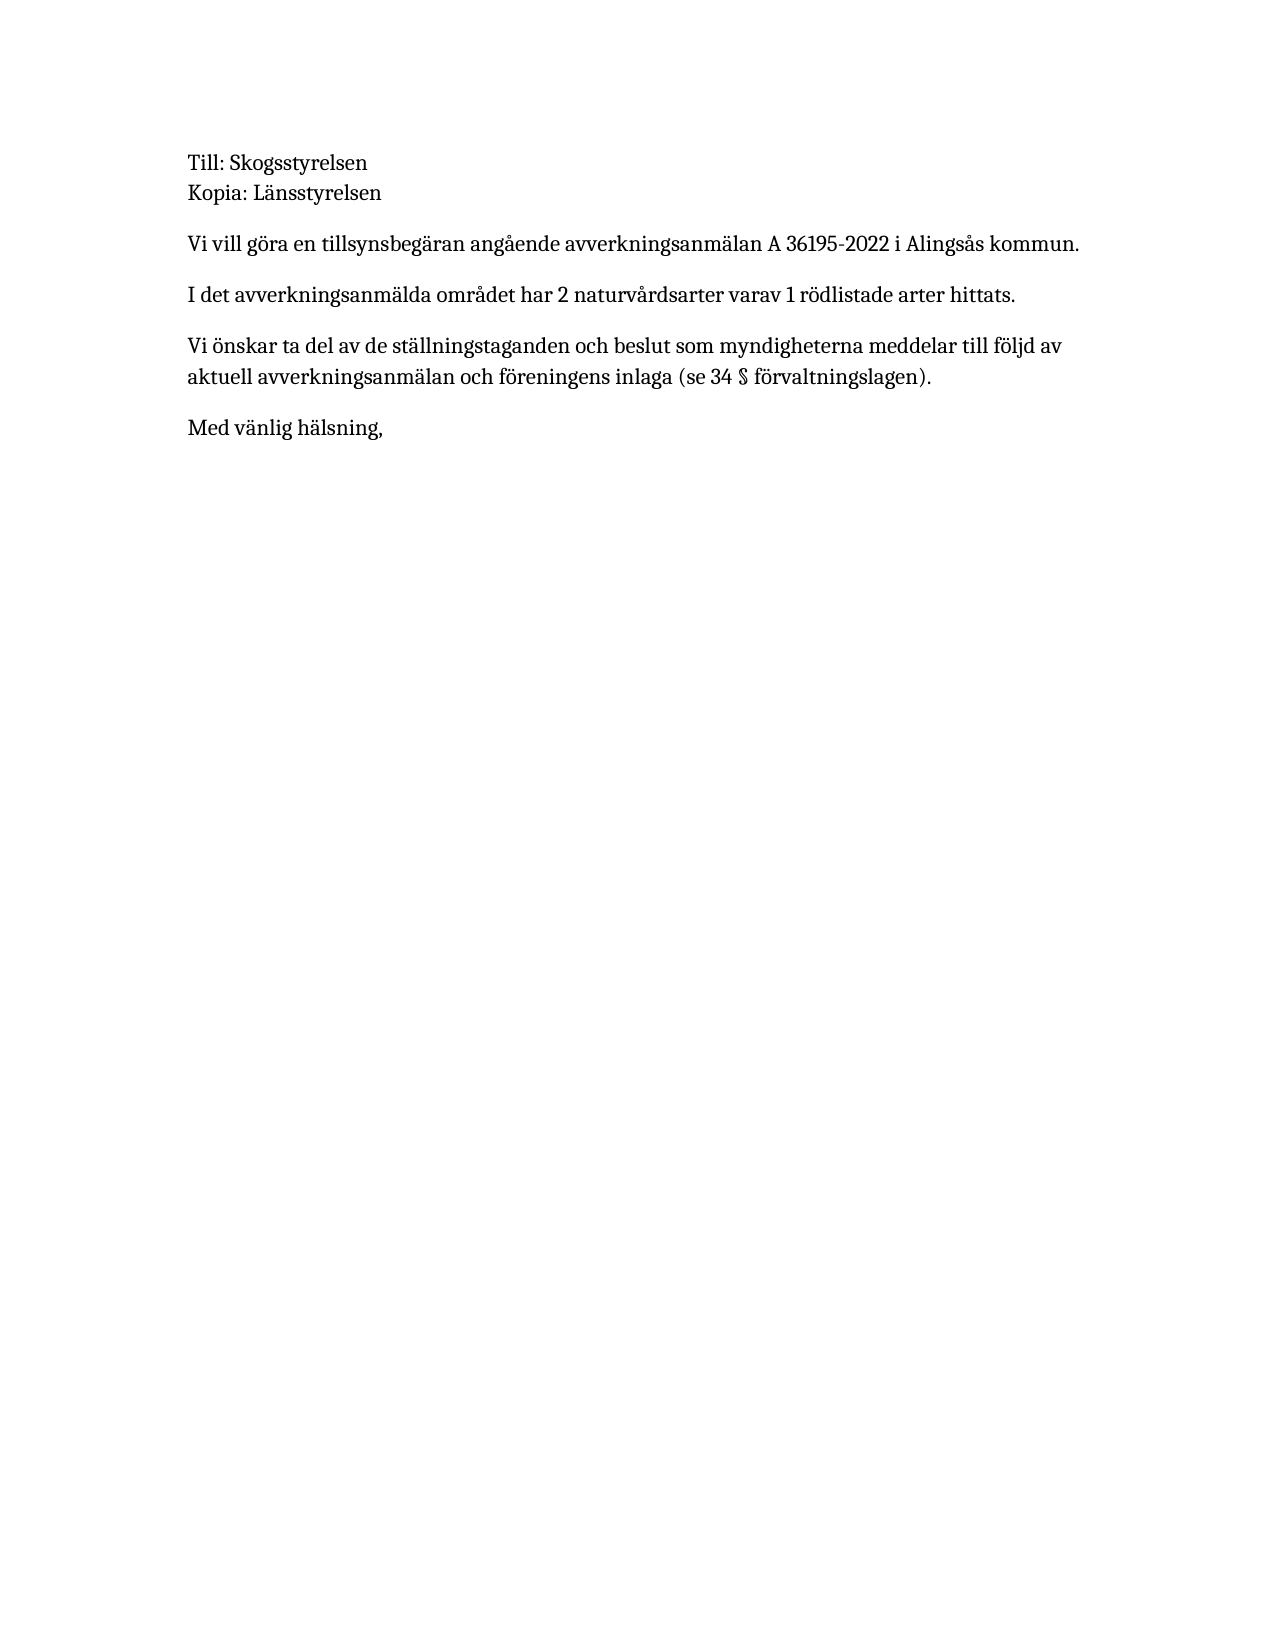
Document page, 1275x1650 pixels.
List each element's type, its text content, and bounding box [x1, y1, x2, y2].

text Till: Skogsstyrelsen Kopia: Länsstyrelsen [187, 150, 1087, 207]
text Vi vill göra en tillsynsbegäran angående avverkningsanmälan A 36195-2022 i Alingsås kommun. [187, 231, 1087, 258]
text Vi önskar ta del av de ställningstaganden och beslut som myndigheterna meddelar till följd av aktuell avverkningsanmälan och föreningens inlaga (se 34 § förvaltningslagen). [187, 333, 1087, 390]
text Med vänlig hälsning, [187, 414, 1087, 471]
text I det avverkningsanmälda området har 2 naturvårdsarter varav 1 rödlistade arter hittats. [187, 282, 1087, 309]
